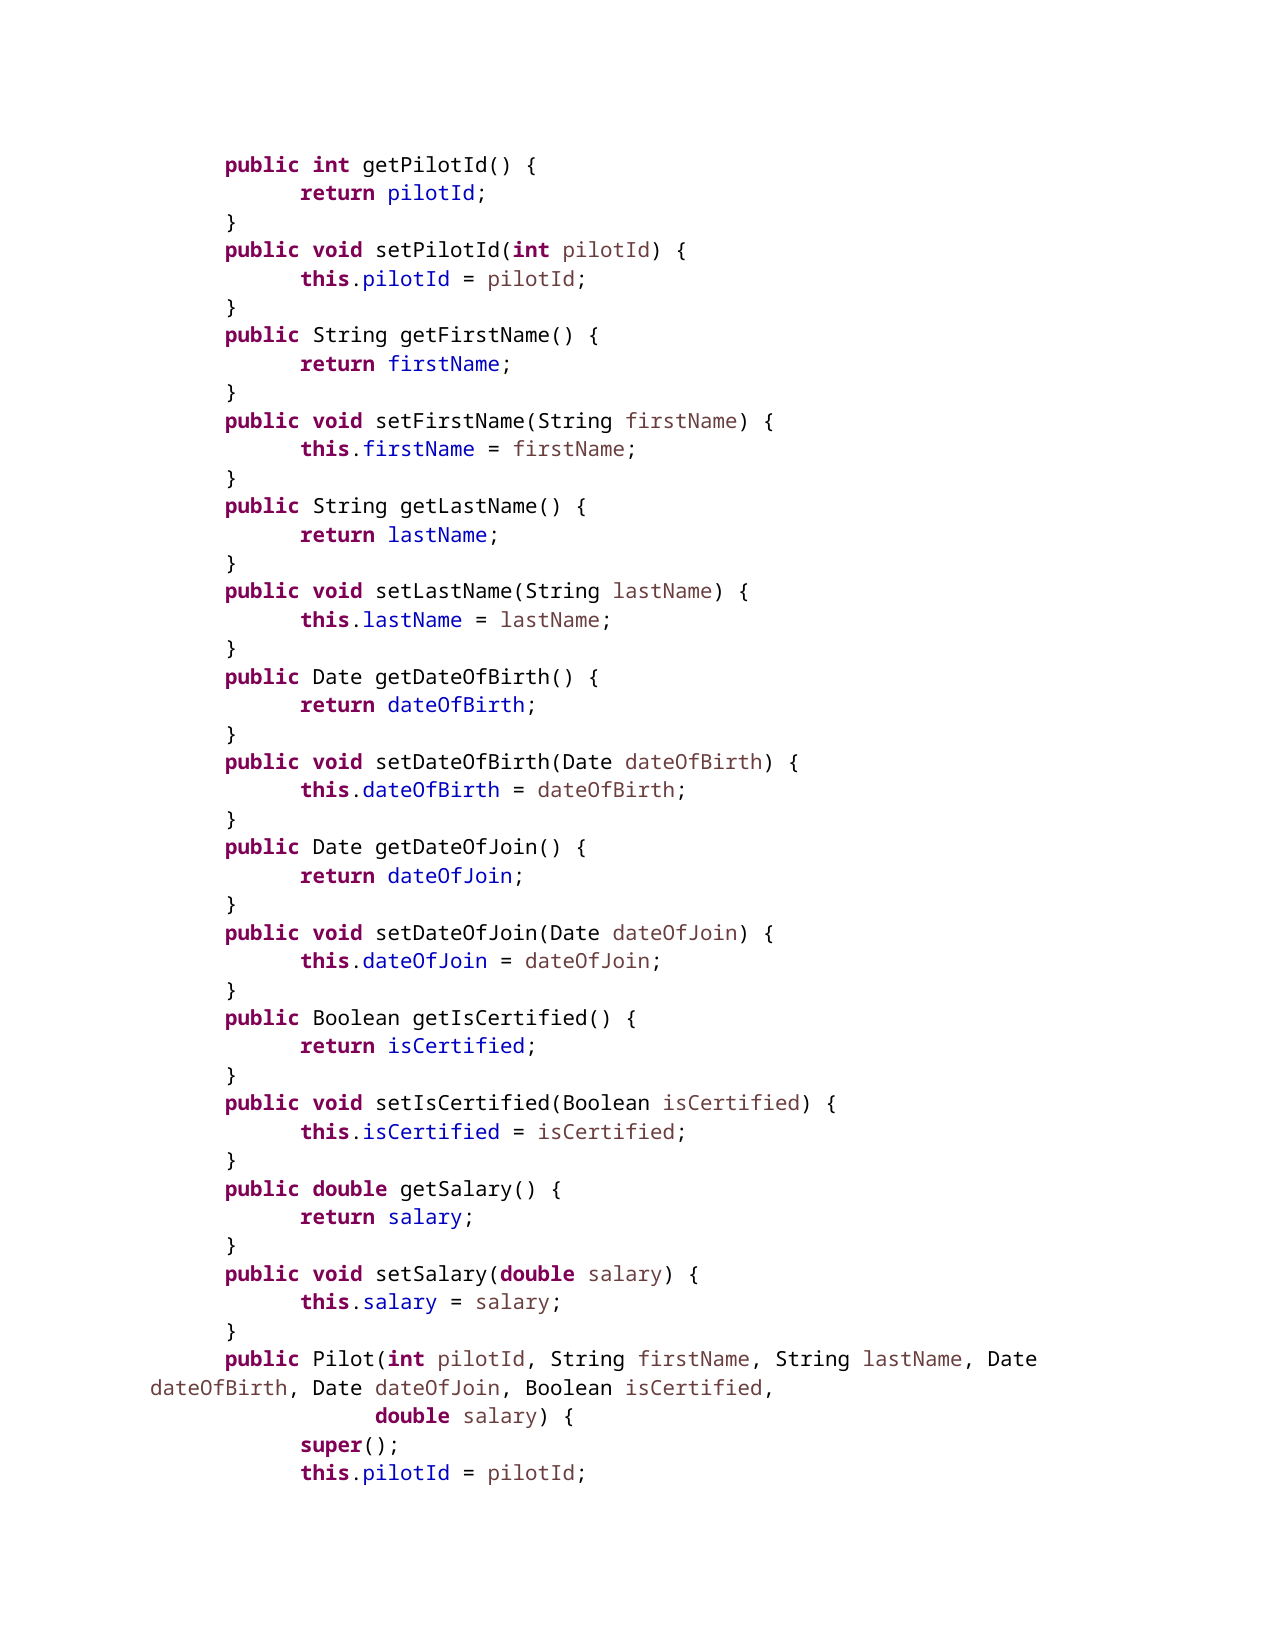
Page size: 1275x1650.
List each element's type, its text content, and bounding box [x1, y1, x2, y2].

text } [150, 1231, 1125, 1259]
text } [150, 1145, 1125, 1174]
text this.dateOfBirth = dateOfBirth; [150, 776, 1125, 804]
text return isCertified; [150, 1032, 1125, 1060]
text this.isCertified = isCertified; [150, 1117, 1125, 1145]
text public void setIsCertified(Boolean isCertified) { [150, 1088, 1125, 1117]
text } [150, 548, 1125, 577]
text double salary) { [150, 1401, 1125, 1430]
text this.pilotId = pilotId; [150, 1458, 1125, 1487]
text } [150, 975, 1125, 1003]
text return salary; [150, 1202, 1125, 1231]
text return dateOfBirth; [150, 690, 1125, 719]
text } [150, 633, 1125, 662]
text return firstName; [150, 349, 1125, 377]
text } [150, 463, 1125, 491]
text } [150, 1316, 1125, 1344]
text public void setDateOfJoin(Date dateOfJoin) { [150, 918, 1125, 946]
text } [150, 377, 1125, 406]
text public void setLastName(String lastName) { [150, 577, 1125, 605]
text this.firstName = firstName; [150, 434, 1125, 463]
text } [150, 804, 1125, 832]
text public Date getDateOfBirth() { [150, 662, 1125, 690]
text public Boolean getIsCertified() { [150, 1003, 1125, 1032]
text } [150, 719, 1125, 747]
text public void setSalary(double salary) { [150, 1259, 1125, 1287]
text public Pilot(int pilotId, String firstName, String lastName, Date dateOfBirth, Date dateOfJoin, Boolean isCertified, [150, 1344, 1125, 1401]
text this.pilotId = pilotId; [150, 264, 1125, 292]
text return lastName; [150, 520, 1125, 548]
text public String getFirstName() { [150, 321, 1125, 349]
text this.salary = salary; [150, 1287, 1125, 1316]
text public double getSalary() { [150, 1174, 1125, 1202]
text } [150, 207, 1125, 235]
text super(); [150, 1430, 1125, 1458]
text return pilotId; [150, 178, 1125, 207]
text public String getLastName() { [150, 491, 1125, 520]
text public void setFirstName(String firstName) { [150, 406, 1125, 434]
text this.lastName = lastName; [150, 605, 1125, 633]
text this.dateOfJoin = dateOfJoin; [150, 946, 1125, 975]
text public void setDateOfBirth(Date dateOfBirth) { [150, 747, 1125, 776]
text } [150, 1060, 1125, 1088]
text public Date getDateOfJoin() { [150, 832, 1125, 861]
text } [150, 889, 1125, 918]
text return dateOfJoin; [150, 861, 1125, 889]
text public int getPilotId() { [150, 150, 1125, 178]
text public void setPilotId(int pilotId) { [150, 235, 1125, 264]
text } [150, 292, 1125, 321]
